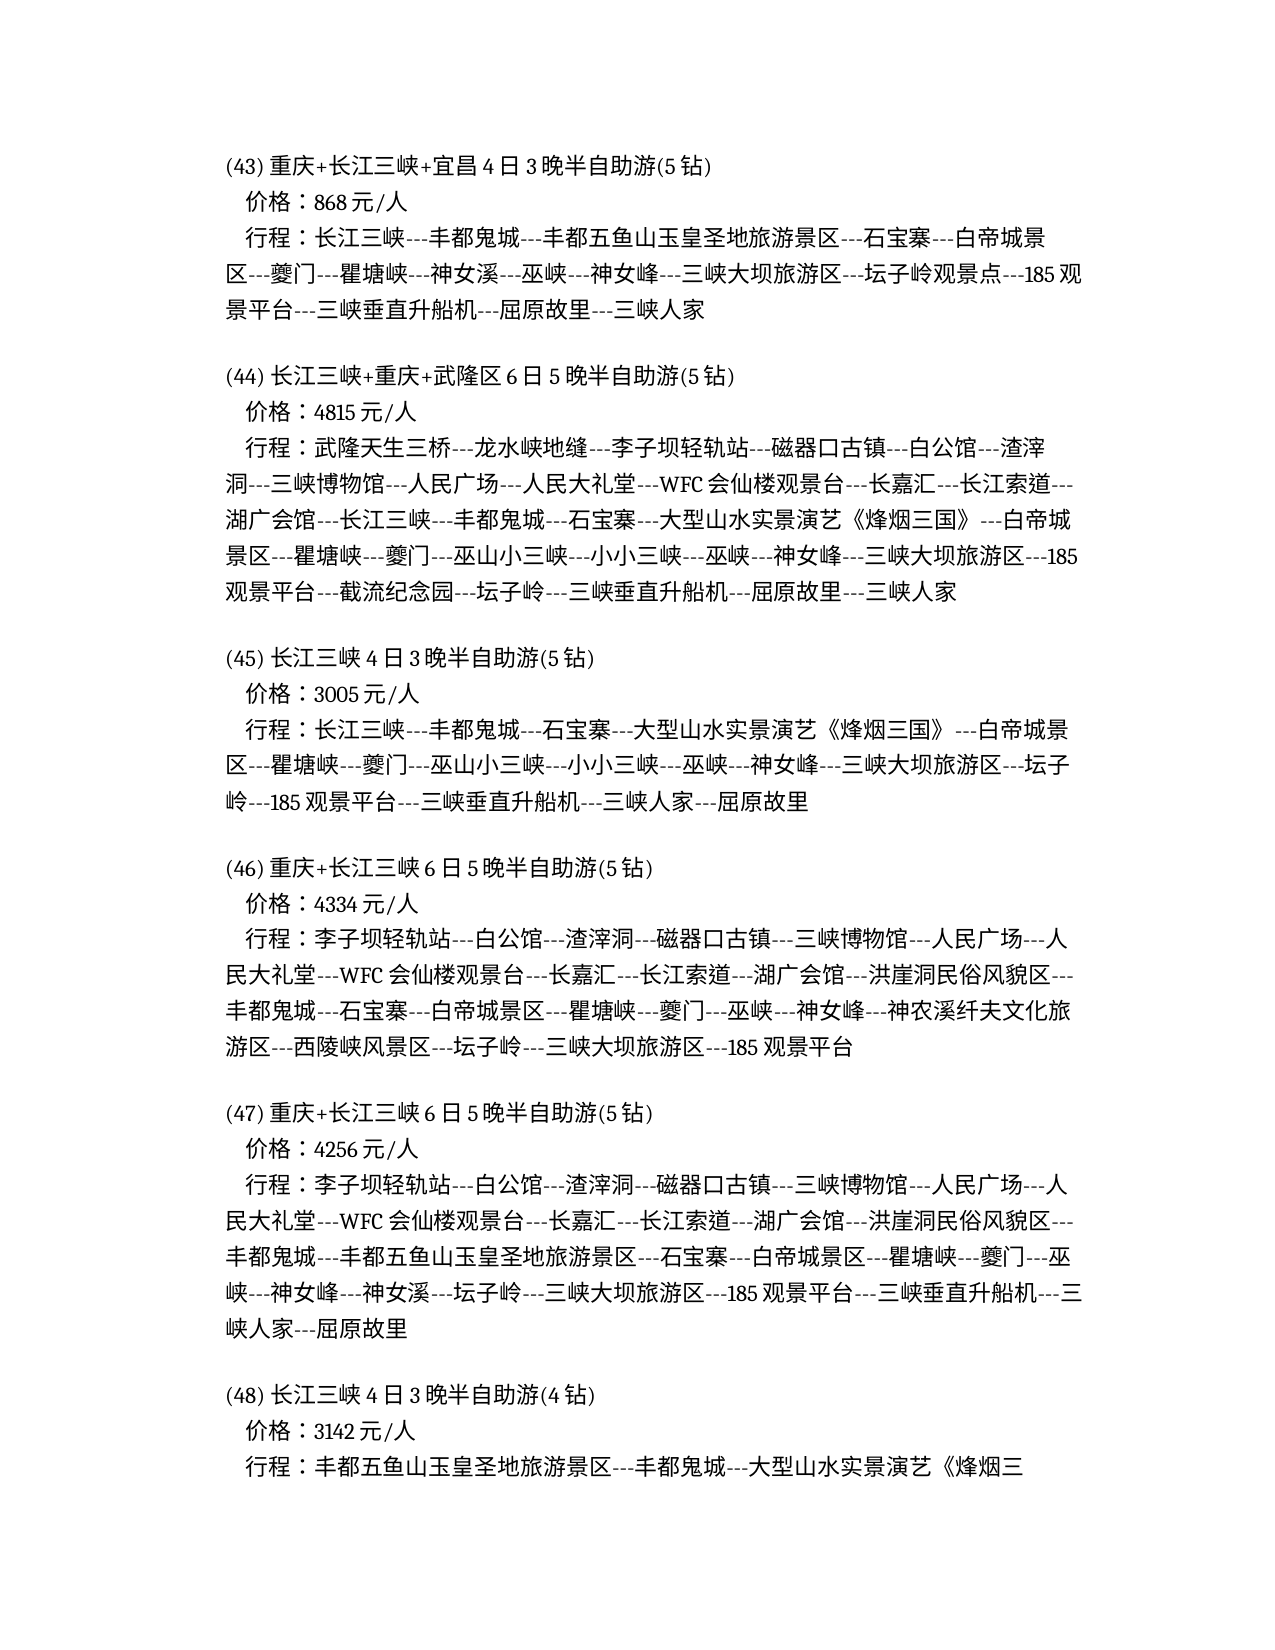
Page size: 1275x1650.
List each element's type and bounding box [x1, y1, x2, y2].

list [187, 150, 1087, 1482]
